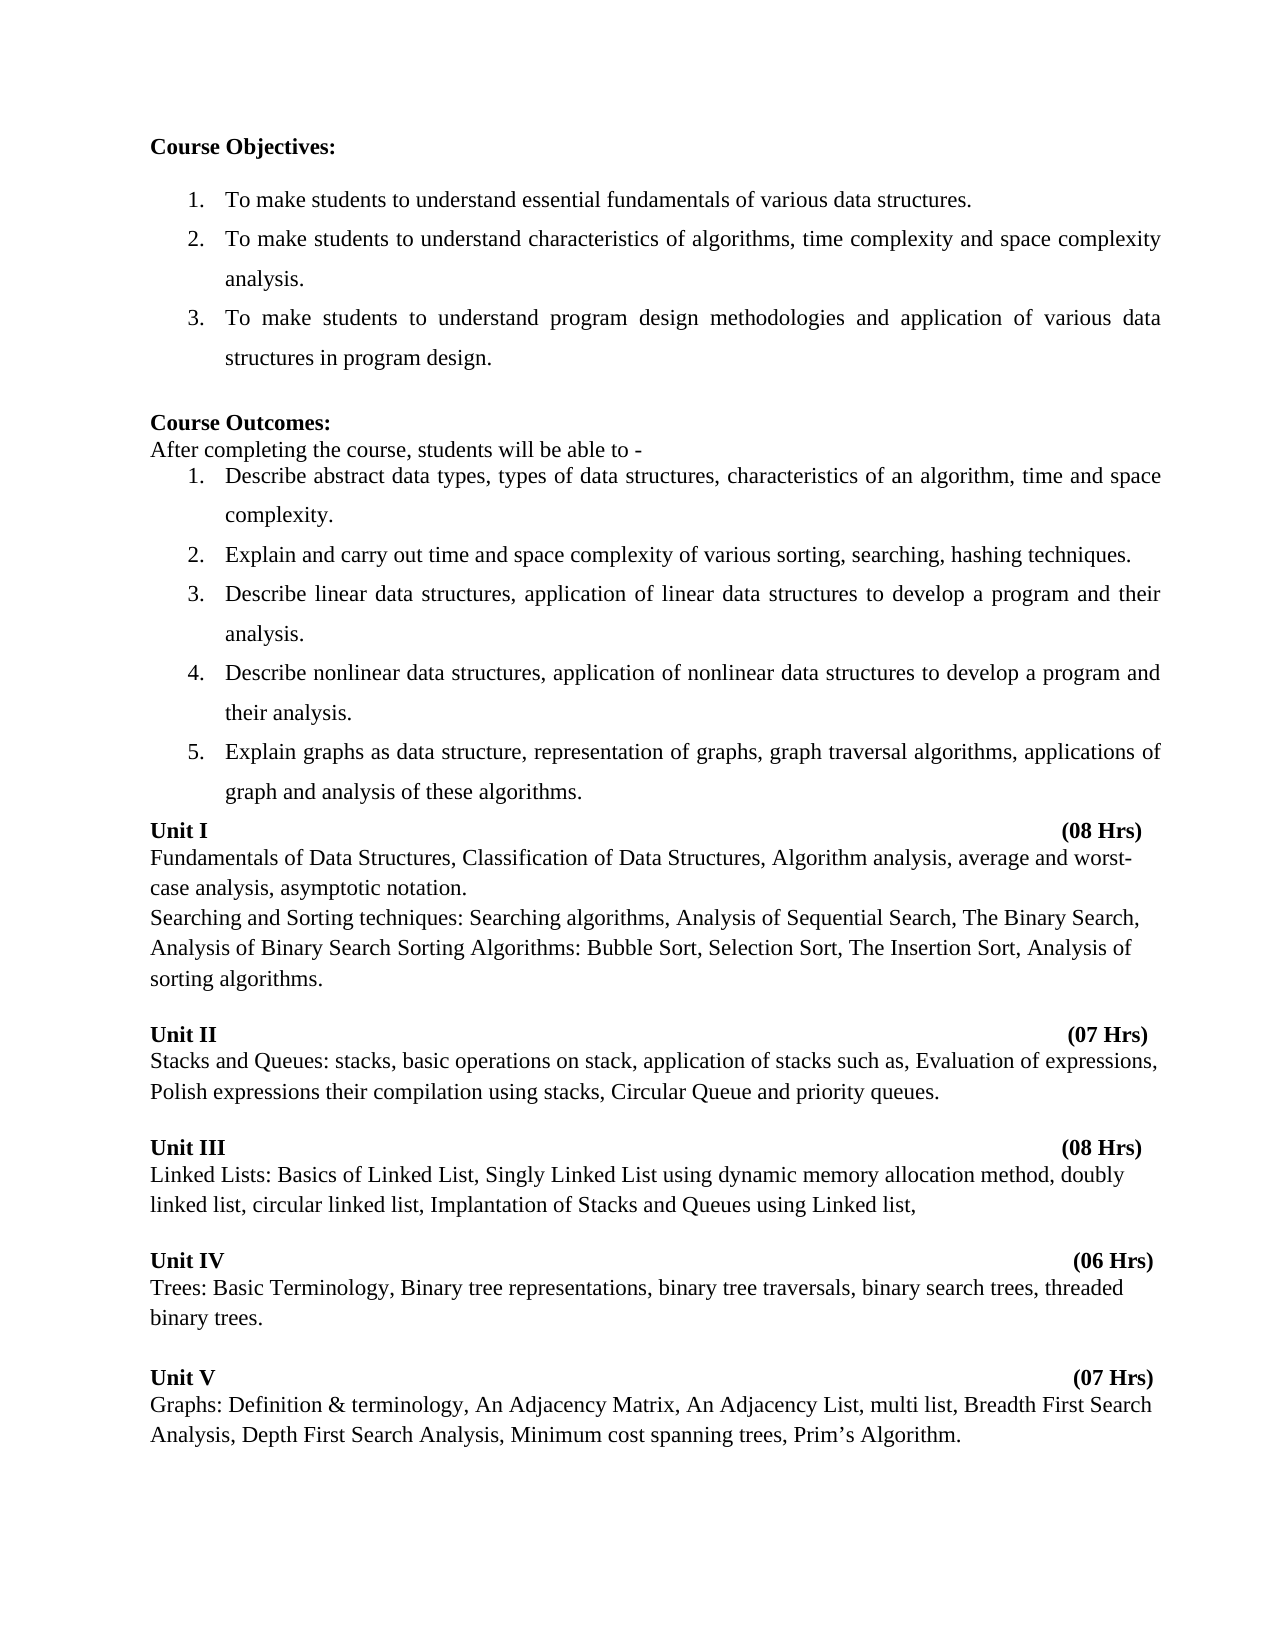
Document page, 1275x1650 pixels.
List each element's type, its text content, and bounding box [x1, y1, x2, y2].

text Unit IV (06 Hrs) [150, 1247, 1162, 1274]
list Describe linear data structures, application of linear data structures to develop a program and their analysis. [187, 581, 1162, 646]
list Describe nonlinear data structures, application of nonlinear data structures to develop a program and their analysis. [187, 659, 1162, 725]
text Graphs: Definition & terminology, An Adjacency Matrix, An Adjacency List, multi list, Breadth First Search Analysis, Depth First Search Analysis, Minimum cost spanning trees, Prim’s Algorithm. [150, 1391, 1162, 1447]
text After completing the course, students will be able to - [150, 436, 1162, 462]
list To make students to understand essential fundamentals of various data structures. [187, 186, 1162, 212]
list To make students to understand characteristics of algorithms, time complexity and space complexity analysis. [187, 225, 1162, 291]
text Unit I (08 Hrs) [150, 817, 1162, 844]
text Fundamentals of Data Structures, Classification of Data Structures, Algorithm analysis, average and worst-case analysis, asymptotic notation. [150, 844, 1162, 900]
text Course Outcomes: [150, 409, 1162, 436]
text Trees: Basic Terminology, Binary tree representations, binary tree traversals, binary search trees, threaded binary trees. [150, 1274, 1162, 1330]
text Unit III (08 Hrs) [150, 1134, 1162, 1161]
text Unit V (07 Hrs) [150, 1364, 1162, 1391]
list Explain and carry out time and space complexity of various sorting, searching, hashing techniques. [187, 541, 1162, 567]
list Describe abstract data types, types of data structures, characteristics of an algorithm, time and space complexity. [187, 462, 1162, 528]
text Unit II (07 Hrs) [150, 1021, 1162, 1047]
text Searching and Sorting techniques: Searching algorithms, Analysis of Sequential Search, The Binary Search, Analysis of Binary Search Sorting Algorithms: Bubble Sort, Selection Sort, The Insertion Sort, Analysis of sorting algorithms. [150, 904, 1162, 991]
list Explain graphs as data structure, representation of graphs, graph traversal algorithms, applications of graph and analysis of these algorithms. [187, 738, 1162, 804]
list To make students to understand program design methodologies and application of various data structures in program design. [187, 304, 1162, 370]
text Stacks and Queues: stacks, basic operations on stack, application of stacks such as, Evaluation of expressions, Polish expressions their compilation using stacks, Circular Queue and priority queues. [150, 1047, 1162, 1104]
text Course Objectives: [150, 133, 1162, 159]
text Linked Lists: Basics of Linked List, Singly Linked List using dynamic memory allocation method, doubly linked list, circular linked list, Implantation of Stacks and Queues using Linked list, [150, 1161, 1162, 1217]
